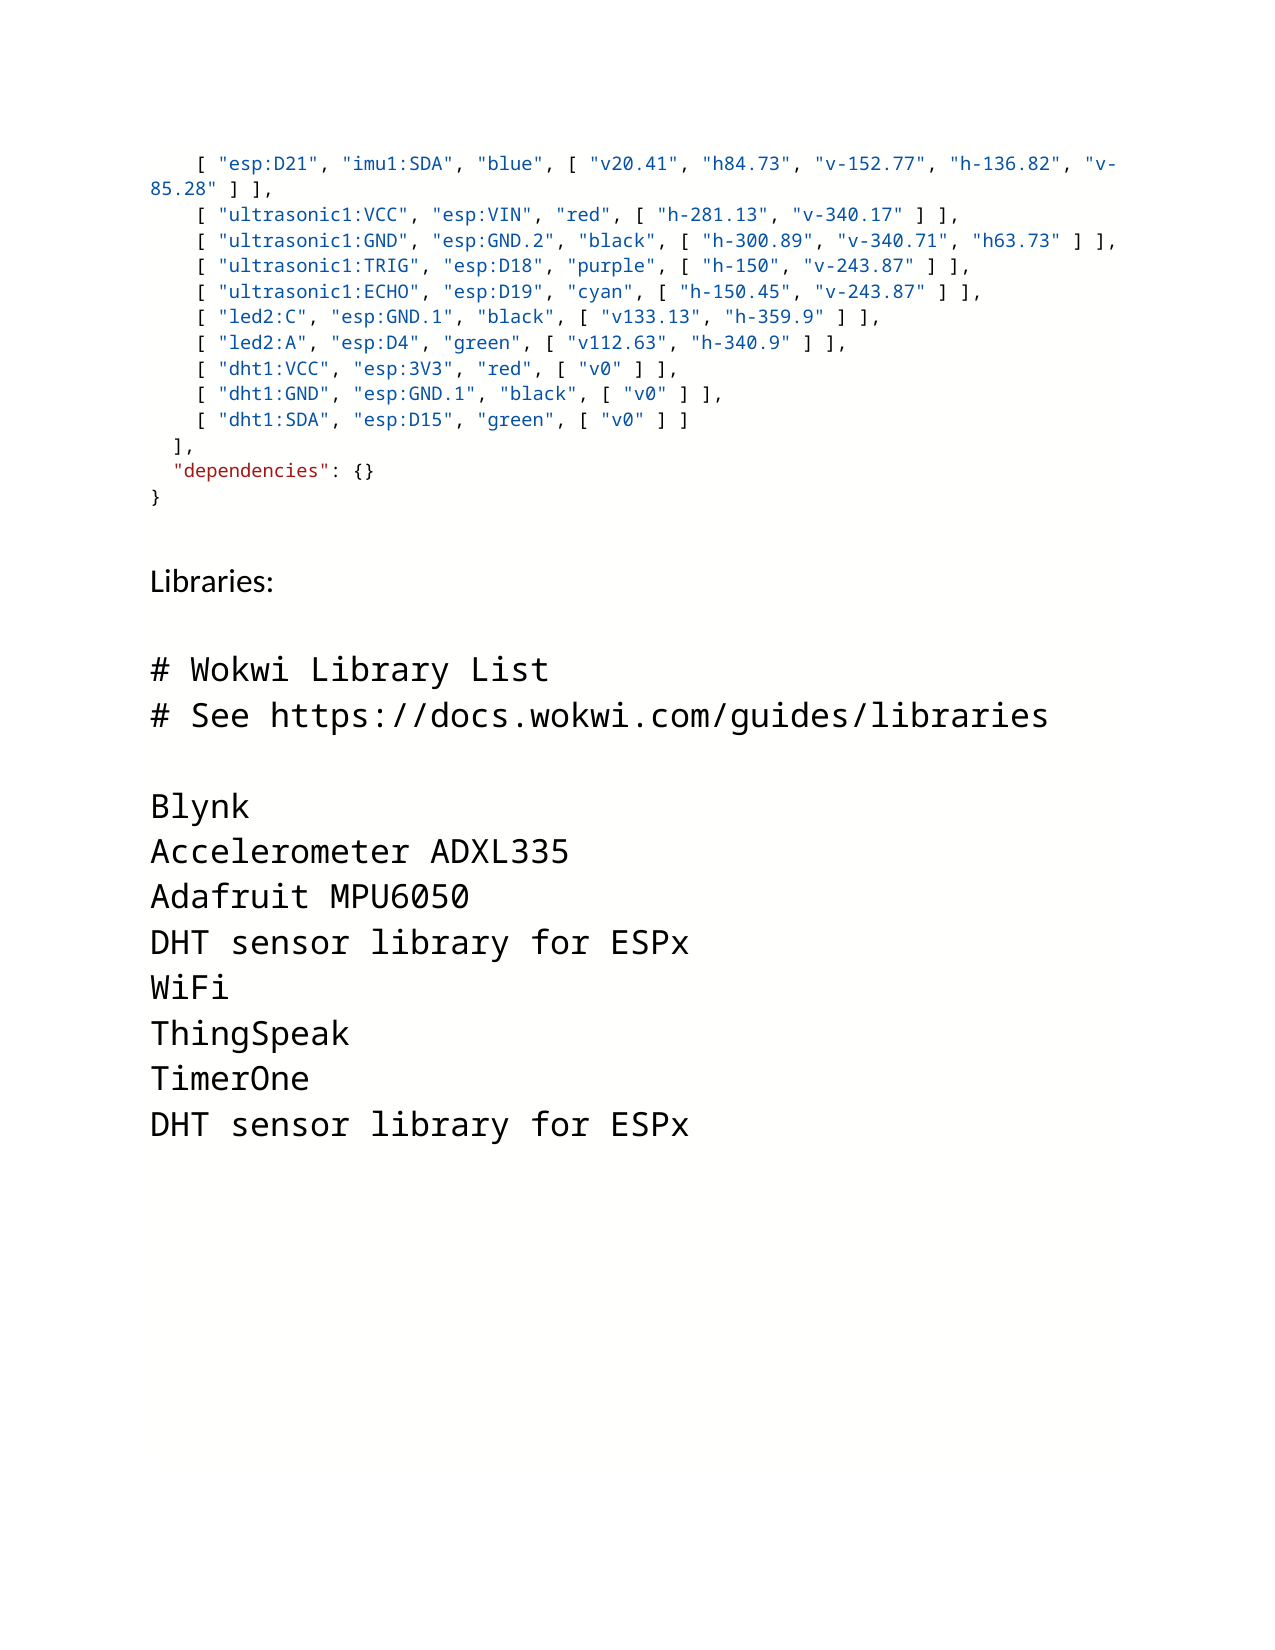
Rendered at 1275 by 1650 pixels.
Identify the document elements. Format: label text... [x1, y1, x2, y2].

text DHT sensor library for ESPx [150, 1100, 1125, 1146]
text [ "ultrasonic1:VCC", "esp:VIN", "red", [ "h-281.13", "v-340.17" ] ], [150, 201, 1125, 227]
text Libraries: [150, 560, 1125, 601]
text Accelerometer ADXL335 [150, 828, 1125, 873]
text [ "esp:D21", "imu1:SDA", "blue", [ "v20.41", "h84.73", "v-152.77", "h-136.82", "v-85.28" ] ], [150, 150, 1125, 201]
text "dependencies": {} [150, 457, 1125, 483]
text [ "led2:A", "esp:D4", "green", [ "v112.63", "h-340.9" ] ], [150, 329, 1125, 355]
text ThingSpeak [150, 1009, 1125, 1055]
text [ "ultrasonic1:GND", "esp:GND.2", "black", [ "h-300.89", "v-340.71", "h63.73" ] ], [150, 227, 1125, 252]
text Adafruit MPU6050 [150, 873, 1125, 919]
text ], [150, 432, 1125, 457]
text # See https://docs.wokwi.com/guides/libraries [150, 692, 1125, 737]
text TimerOne [150, 1055, 1125, 1100]
text [ "dht1:VCC", "esp:3V3", "red", [ "v0" ] ], [150, 355, 1125, 381]
text DHT sensor library for ESPx [150, 919, 1125, 964]
text # Wokwi Library List [150, 646, 1125, 692]
text [ "dht1:GND", "esp:GND.1", "black", [ "v0" ] ], [150, 381, 1125, 406]
text Blynk [150, 782, 1125, 828]
text WiFi [150, 964, 1125, 1009]
text } [150, 483, 1125, 509]
text [ "led2:C", "esp:GND.1", "black", [ "v133.13", "h-359.9" ] ], [150, 304, 1125, 329]
text [ "ultrasonic1:TRIG", "esp:D18", "purple", [ "h-150", "v-243.87" ] ], [150, 252, 1125, 278]
text [ "dht1:SDA", "esp:D15", "green", [ "v0" ] ] [150, 406, 1125, 432]
text [ "ultrasonic1:ECHO", "esp:D19", "cyan", [ "h-150.45", "v-243.87" ] ], [150, 278, 1125, 304]
